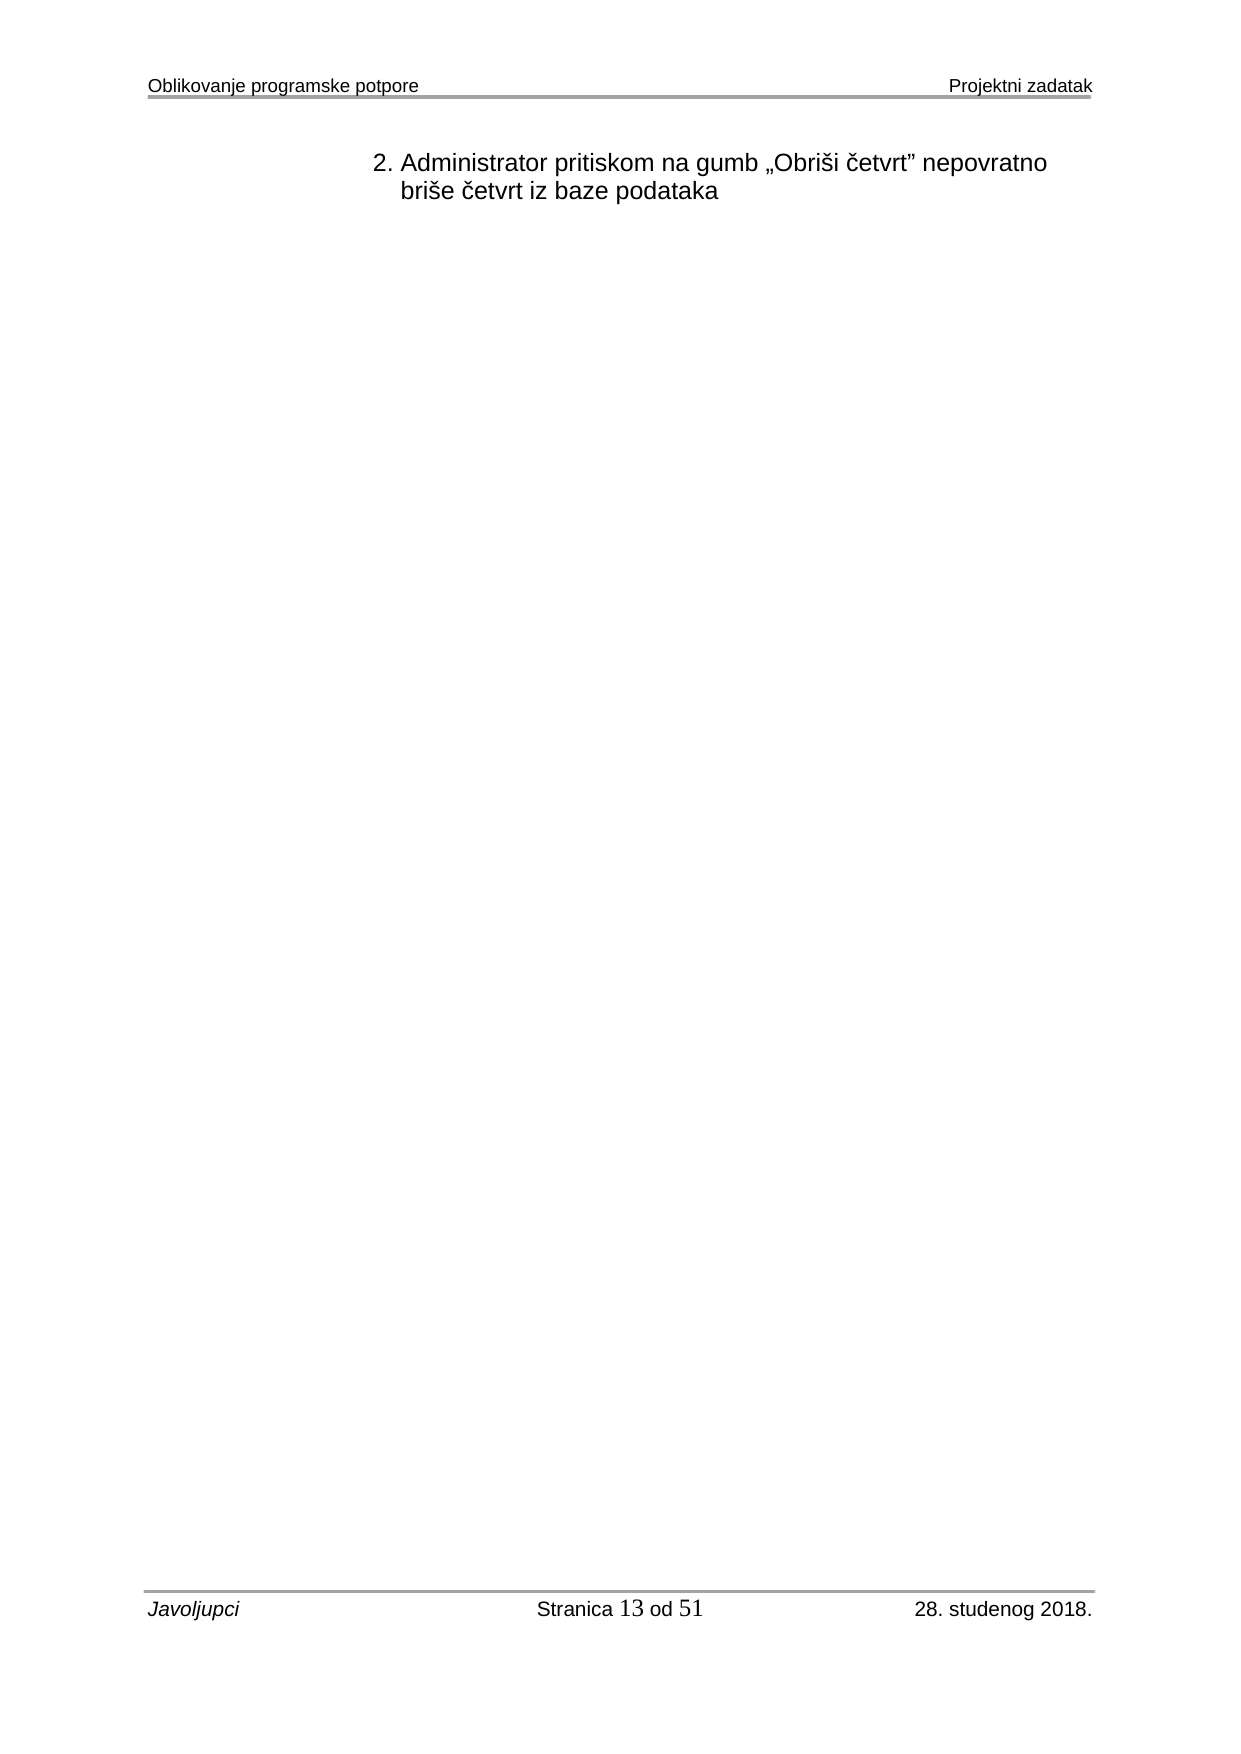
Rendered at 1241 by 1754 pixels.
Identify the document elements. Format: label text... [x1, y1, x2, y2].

picture [147, 95, 1092, 99]
text 2. Administrator pritiskom na gumb „Obriši četvrt” nepovratno [373, 148, 1093, 176]
text briše četvrt iz baze podataka [373, 176, 1093, 205]
